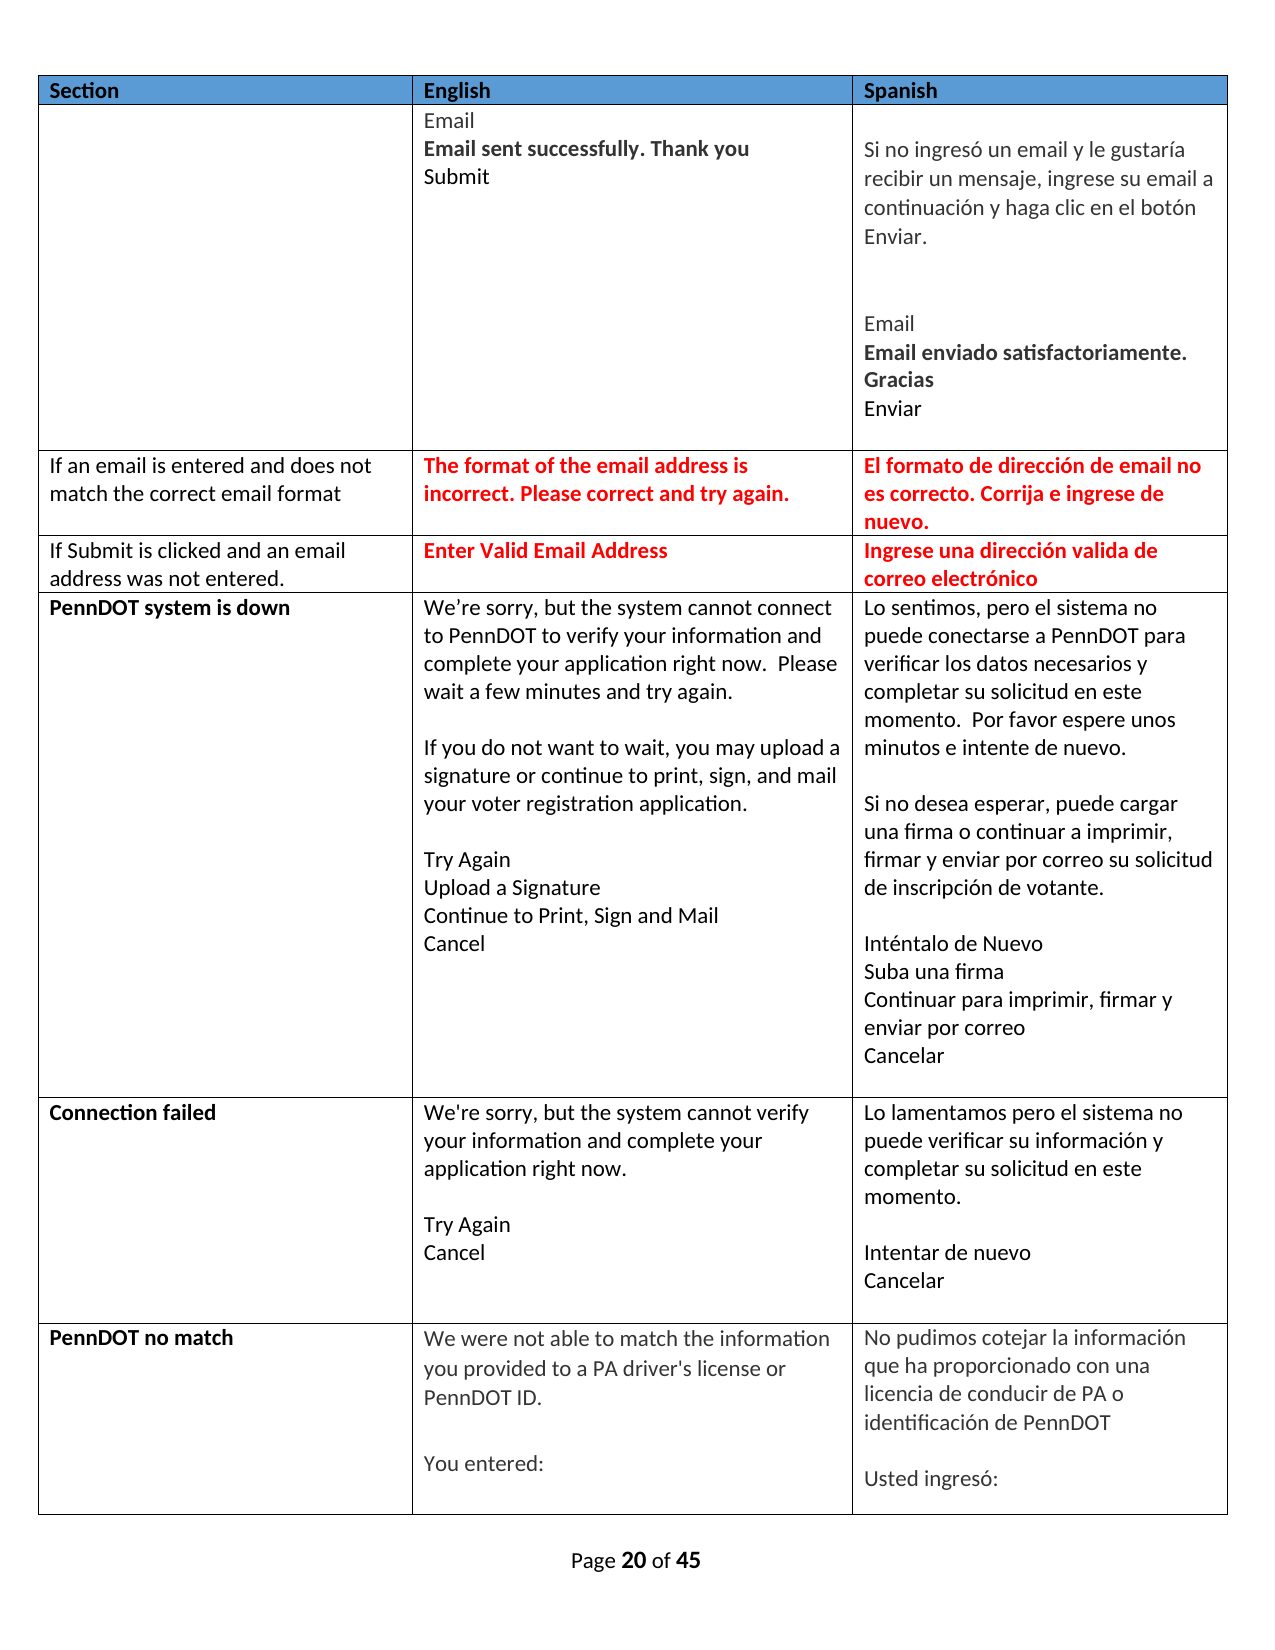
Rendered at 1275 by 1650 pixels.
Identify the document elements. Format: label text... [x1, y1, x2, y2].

table_cell If an email is entered and does not match the correct email format [39, 451, 412, 535]
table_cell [853, 1324, 1227, 1513]
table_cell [413, 1324, 852, 1513]
table_cell The format of the email address is incorrect. Please correct and try again. [413, 451, 852, 535]
table_header Section [39, 76, 412, 104]
table_cell Lo sentimos, pero el sistema no puede conectarse a PennDOT para verificar los datos necesarios y completar su solicitud en este momento. Por favor espere unos minutos e intente de nuevo. Si no desea esperar, puede cargar una firma o continuar a imprimir, firmar y enviar por correo su solicitud de inscripción de votante. Inténtalo de Nuevo Suba una firma Continuar para imprimir, firmar y enviar por correo Cancelar [853, 593, 1227, 1097]
table_cell If Submit is clicked and an email address was not entered. [39, 536, 412, 592]
table_header Spanish [853, 76, 1227, 104]
table_cell El formato de dirección de email no es correcto. Corrija e ingrese de nuevo. [853, 451, 1227, 535]
table_cell Ingrese una dirección valida de correo electrónico [853, 536, 1227, 592]
table_cell PennDOT system is down [39, 593, 412, 1097]
table_cell Connection failed [39, 1098, 412, 1322]
table_cell We're sorry, but the system cannot verify your information and complete your application right now. Try Again Cancel [413, 1098, 852, 1322]
table_cell Lo lamentamos pero el sistema no puede verificar su información y completar su solicitud en este momento. Intentar de nuevo Cancelar [853, 1098, 1227, 1322]
table_header English [413, 76, 852, 104]
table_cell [413, 105, 852, 450]
table_cell We’re sorry, but the system cannot connect to PennDOT to verify your information and complete your application right now. Please wait a few minutes and try again. If you do not want to wait, you may upload a signature or continue to print, sign, and mail your voter registration application. Try Again Upload a Signature Continue to Print, Sign and Mail Cancel [413, 593, 852, 1097]
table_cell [853, 105, 1227, 450]
table_cell PennDOT no match [39, 1324, 412, 1513]
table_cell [39, 105, 412, 450]
table_cell Enter Valid Email Address [413, 536, 852, 592]
